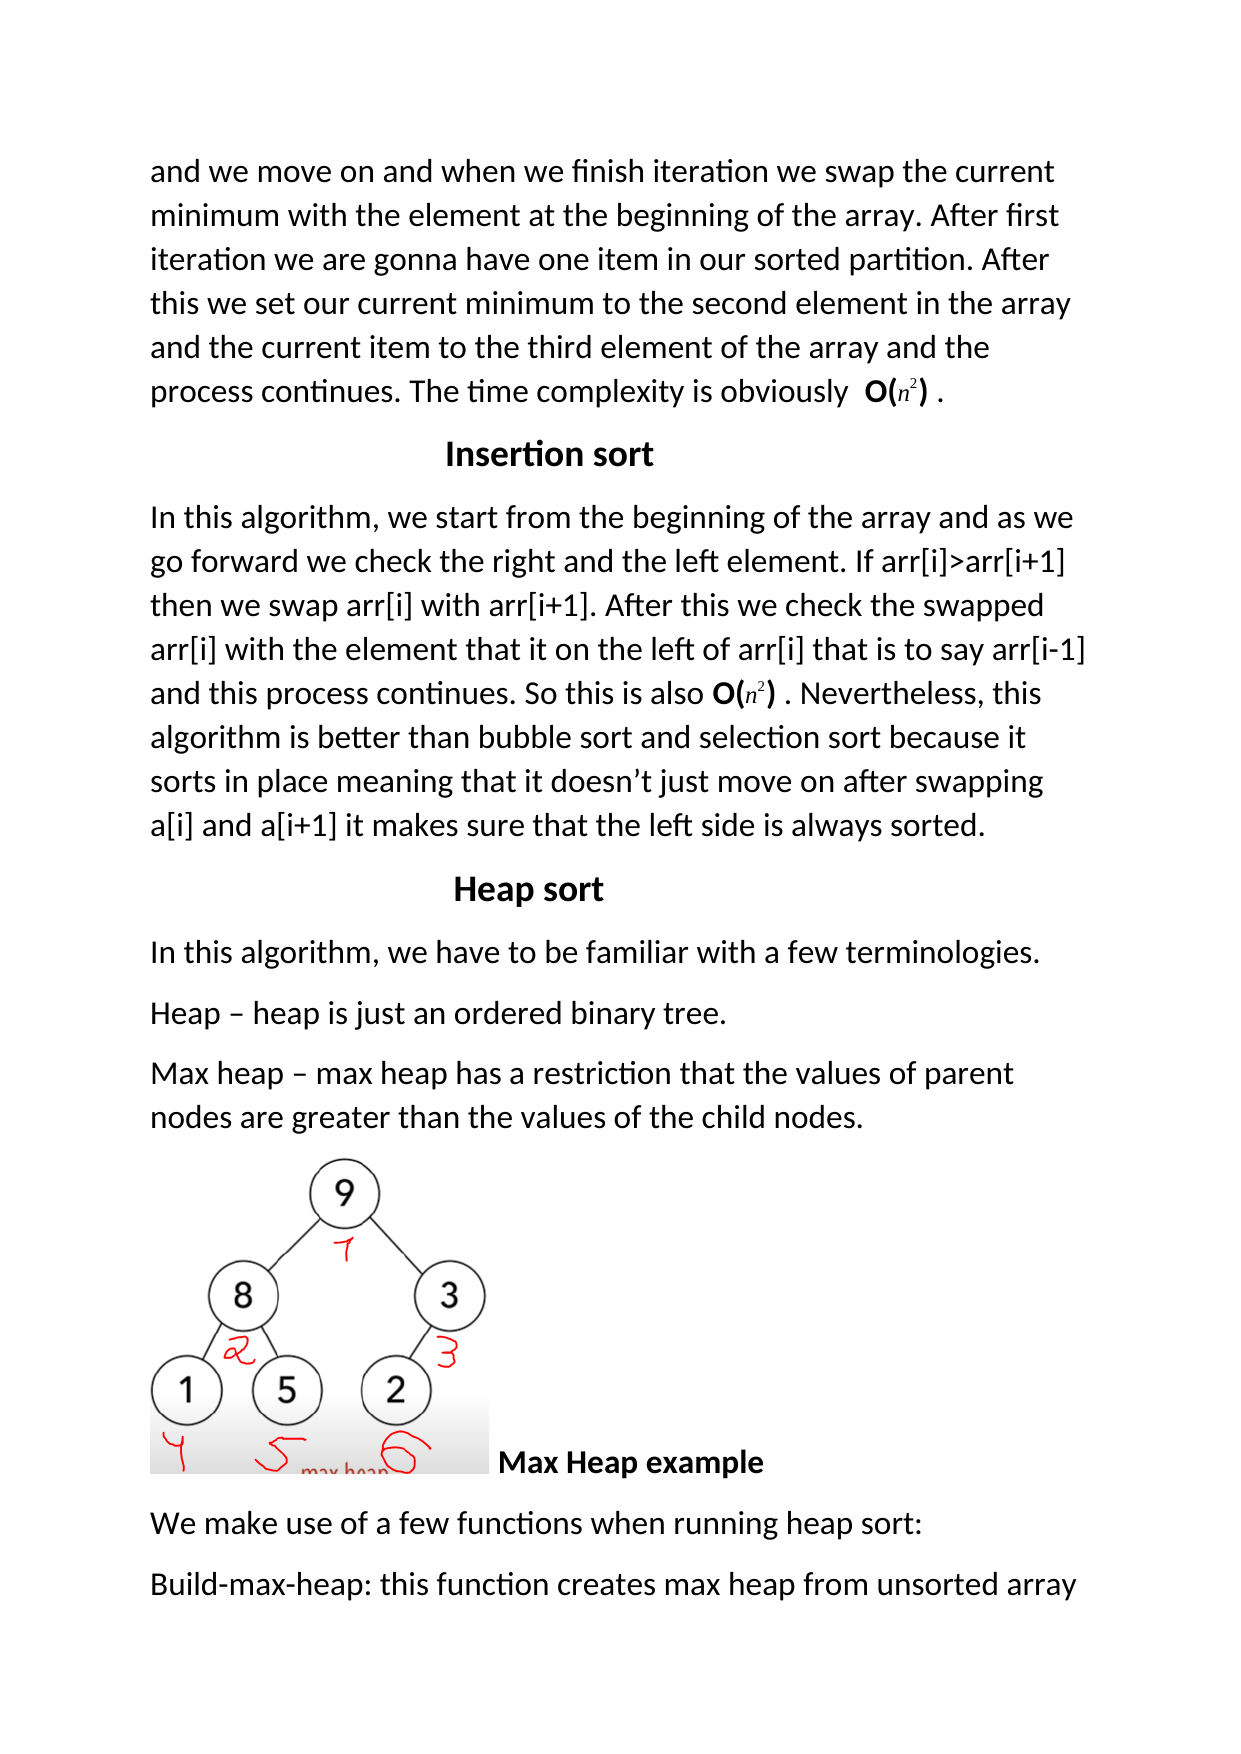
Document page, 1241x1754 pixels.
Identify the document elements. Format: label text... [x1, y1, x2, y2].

picture [150, 1156, 490, 1474]
text Max heap – max heap has a restriction that the values of parent nodes are greater than the values of the child nodes. [150, 1052, 1090, 1137]
text Build-max-heap: this function creates max heap from unsorted array [150, 1563, 1090, 1603]
text Heap – heap is just an ordered binary tree. [150, 992, 1090, 1032]
text In this algorithm, we have to be familiar with a few terminologies. [150, 931, 1090, 972]
text Heap sort [445, 865, 1090, 911]
text We make use of a few functions when running heap sort: [150, 1502, 1090, 1543]
text In this algorithm, we start from the beginning of the array and as we go forward we check the right and the left element. If arr[i]>arr[i+1] then we swap arr[i] with arr[i+1]. After this we check the swapped arr[i] with the element that it on the left of arr[i] that is to say arr[i-1] and this process continues. So this is also O() . Nevertheless, this algorithm is better than bubble sort and selection sort because it sorts in place meaning that it doesn’t just move on after swapping a[i] and a[i+1] it makes sure that the left side is always sorted. [150, 497, 1090, 845]
text Insertion sort [150, 430, 1090, 476]
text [150, 150, 1090, 411]
